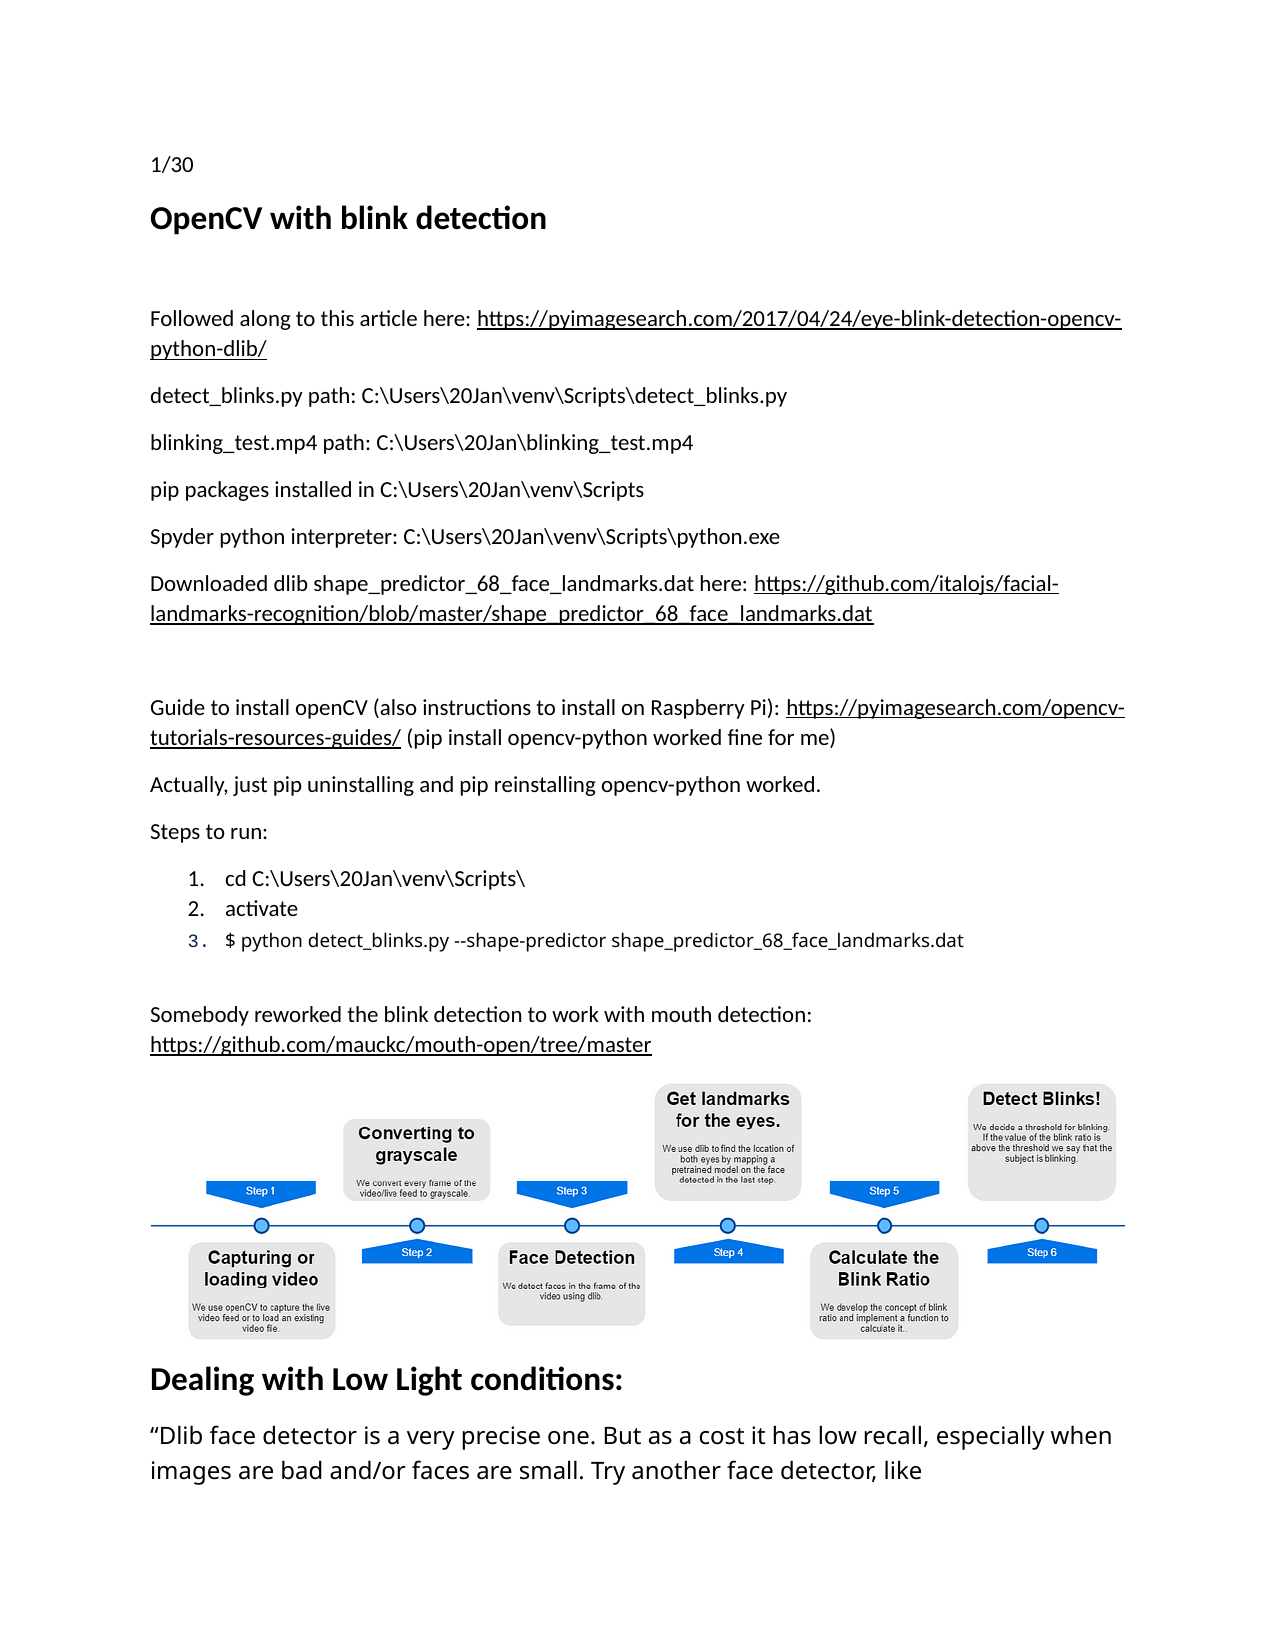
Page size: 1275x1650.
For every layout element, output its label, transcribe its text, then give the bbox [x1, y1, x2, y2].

text OpenCV with blink detection [150, 197, 1125, 238]
text 1/30 [150, 150, 1125, 178]
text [150, 1419, 1125, 1487]
text Downloaded dlib shape_predictor_68_face_landmarks.dat here: https://github.com/italojs/facial-landmarks-recognition/blob/master/shape_predictor_68_face_landmarks.dat [150, 569, 1125, 627]
text Somebody reworked the blink detection to work with mouth detection: https://github.com/mauckc/mouth-open/tree/master [150, 1000, 1125, 1058]
text Spyder python interpreter: C:\Users\20Jan\venv\Scripts\python.exe [150, 522, 1125, 550]
text detect_blinks.py path: C:\Users\20Jan\venv\Scripts\detect_blinks.py [150, 381, 1125, 409]
text Actually, just pip uninstalling and pip reinstalling opencv-python worked. [150, 770, 1125, 798]
text blinking_test.mp4 path: C:\Users\20Jan\blinking_test.mp4 [150, 428, 1125, 456]
list $ python detect_blinks.py --shape-predictor shape_predictor_68_face_landmarks.dat [187, 924, 1125, 953]
list cd C:\Users\20Jan\venv\Scripts\ [187, 864, 1125, 892]
text Steps to run: [150, 817, 1125, 845]
text Guide to install openCV (also instructions to install on Raspberry Pi): https://pyimagesearch.com/opencv-tutorials-resources-guides/ (pip install opencv-python worked fine for me) [150, 693, 1125, 751]
text pip packages installed in C:\Users\20Jan\venv\Scripts [150, 475, 1125, 503]
picture [150, 1076, 1125, 1340]
list activate [187, 894, 1125, 922]
text Dealing with Low Light conditions: [150, 1358, 1125, 1399]
text Followed along to this article here: https://pyimagesearch.com/2017/04/24/eye-blink-detection-opencv-python-dlib/ [150, 304, 1125, 363]
